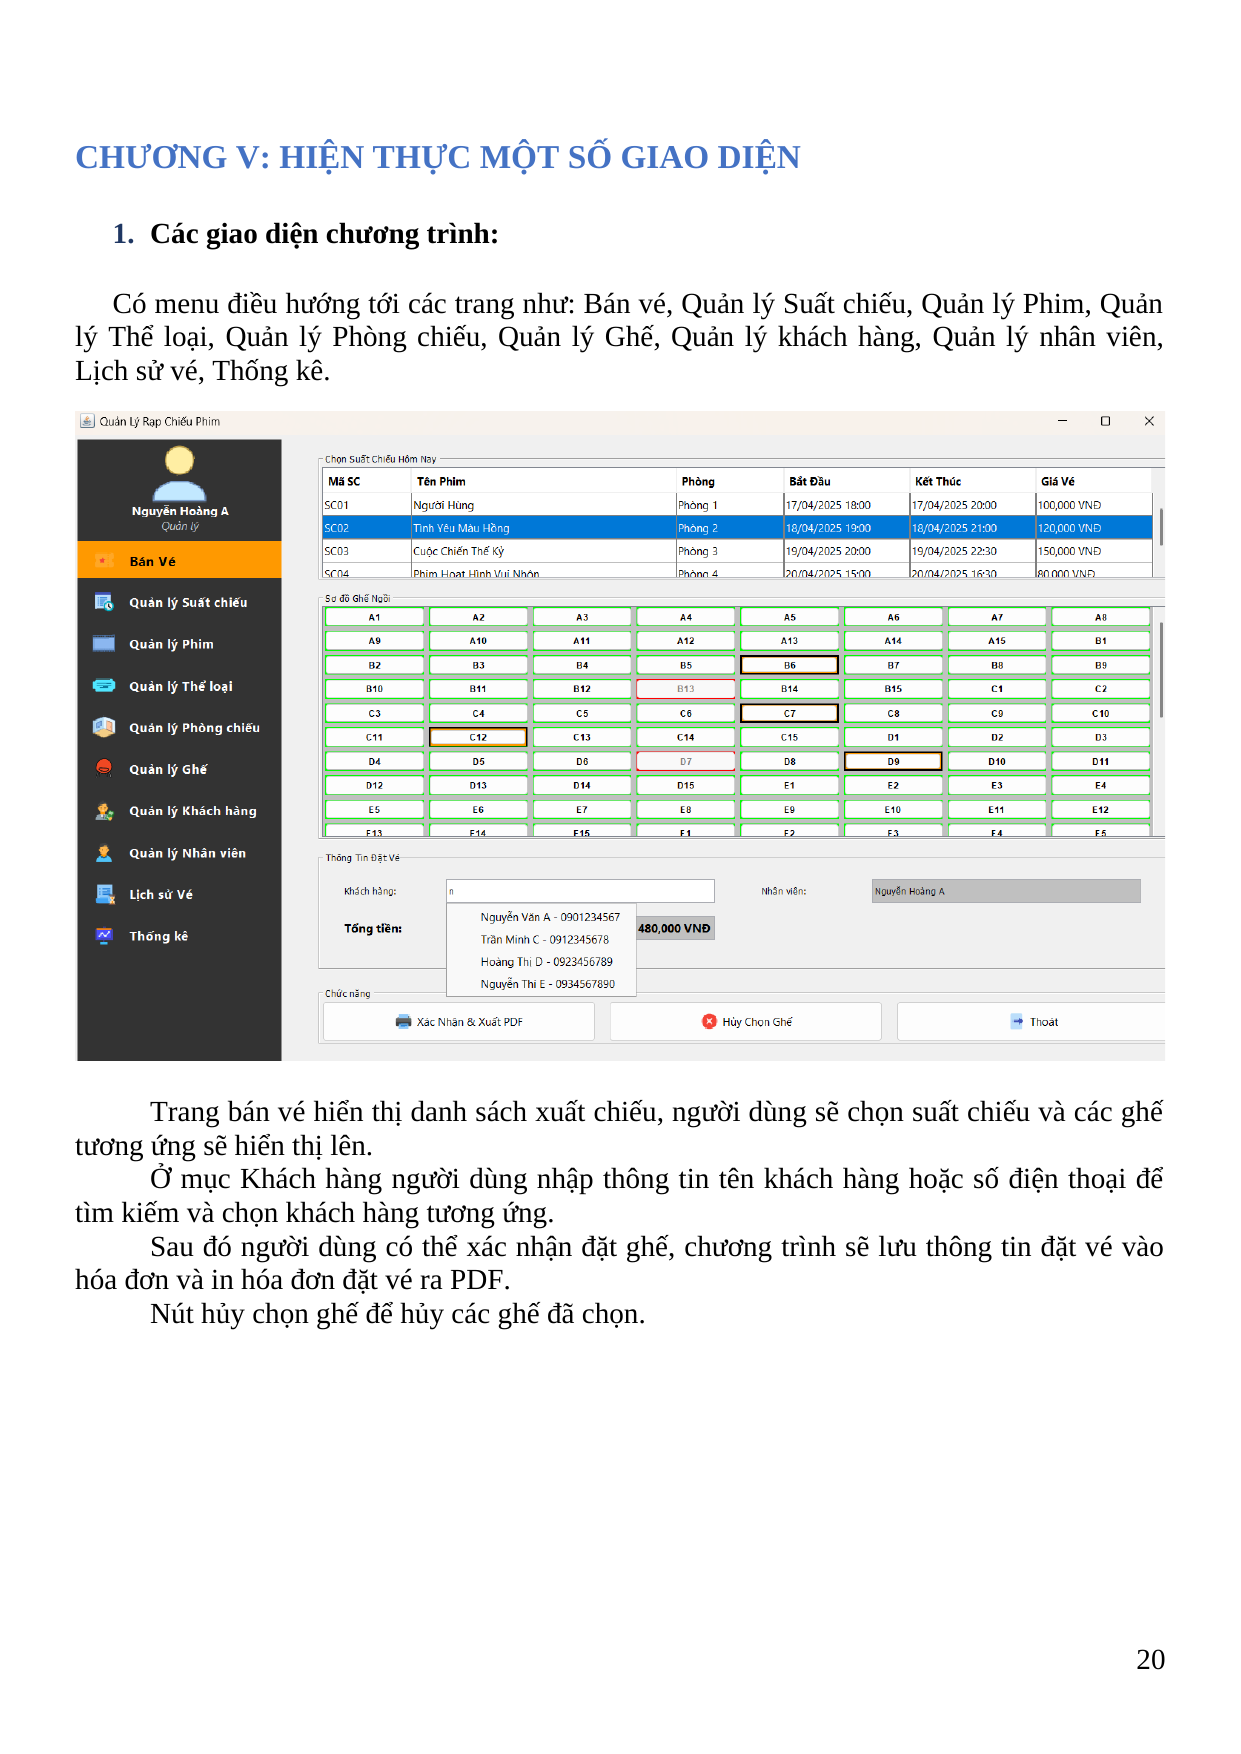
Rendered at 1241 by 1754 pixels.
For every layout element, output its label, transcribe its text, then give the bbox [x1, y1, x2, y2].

text Có menu điều hướng tới các trang như: Bán vé, Quản lý Suất chiếu, Quản lý Phim, Quản lý Thể loại, Quản lý Phòng chiếu, Quản lý Ghế, Quản lý khách hàng, Quản lý nhân viên, Lịch sử vé, Thống kê. [75, 286, 1165, 386]
text Nút hủy chọn ghế để hủy các ghế đã chọn. [75, 1296, 1165, 1329]
text Trang bán vé hiển thị danh sách xuất chiếu, người dùng sẽ chọn suất chiếu và các ghế tương ứng sẽ hiển thị lên. [75, 1094, 1165, 1162]
subtitle CHƯƠNG V: HIỆN THỰC MỘT SỐ GIAO DIỆN [75, 137, 1165, 175]
text Sau đó người dùng có thể xác nhận đặt ghế, chương trình sẽ lưu thông tin đặt vé vào hóa đơn và in hóa đơn đặt vé ra PDF. [75, 1229, 1165, 1296]
subtitle Các giao diện chương trình: [112, 216, 1165, 250]
picture [75, 411, 1166, 1061]
text Ở mục Khách hàng người dùng nhập thông tin tên khách hàng hoặc số điện thoại để tìm kiếm và chọn khách hàng tương ứng. [75, 1162, 1165, 1229]
